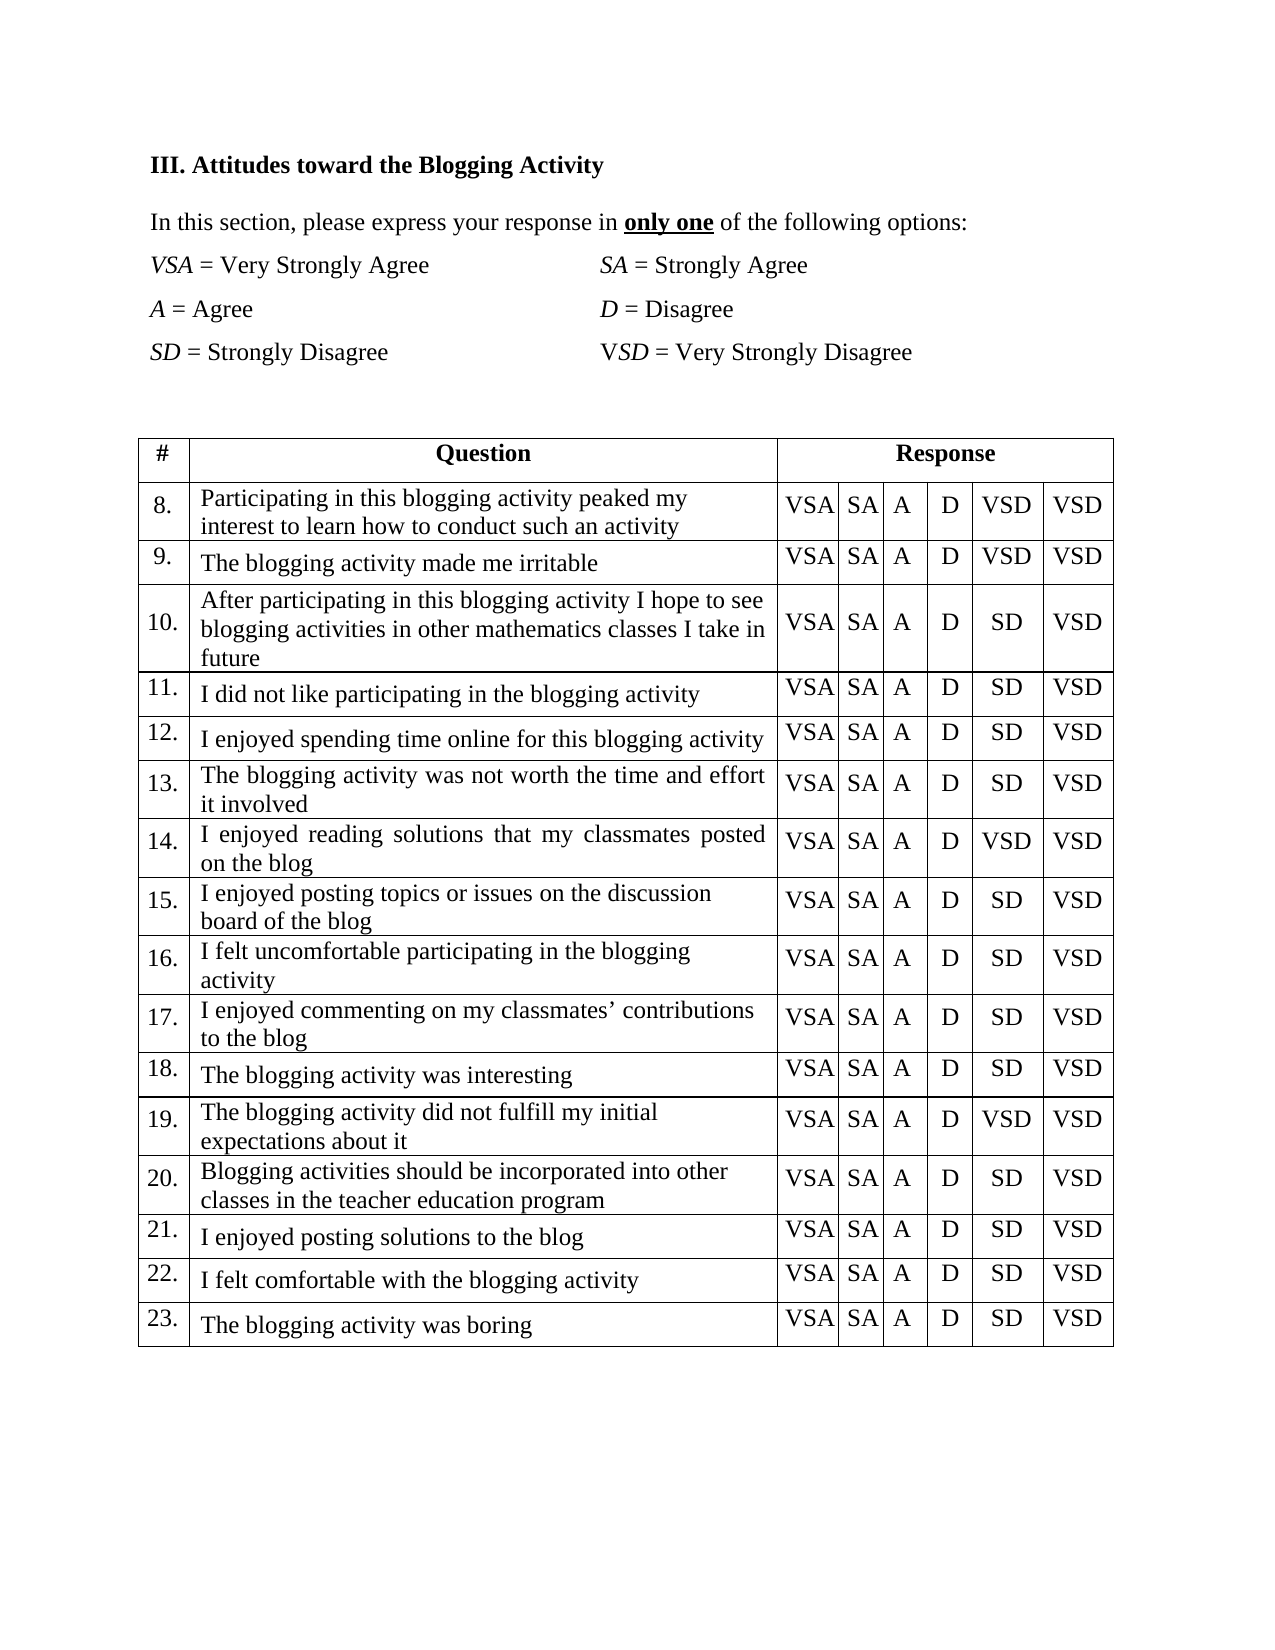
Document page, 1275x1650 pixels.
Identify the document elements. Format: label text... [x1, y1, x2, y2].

text SD = Strongly Disagree VSD = Very Strongly Disagree [150, 337, 1125, 366]
table_cell I enjoyed posting solutions to the blog [190, 1215, 777, 1257]
table_cell VSA [778, 1215, 838, 1257]
text A = Agree D = Disagree [150, 294, 1125, 322]
text In this section, please express your response in only one of the following options: [150, 207, 1125, 236]
table_cell SD [973, 585, 1043, 671]
table_cell Participating in this blogging activity peaked my interest to learn how to conduct such an activity [190, 483, 777, 540]
table_cell VSD [1044, 1053, 1113, 1096]
table_cell D [928, 1156, 972, 1213]
table_cell VSD [1044, 1215, 1113, 1257]
table_cell A [884, 936, 927, 994]
table_cell Blogging activities should be incorporated into other classes in the teacher education program [190, 1156, 777, 1213]
table_cell VSA [778, 936, 838, 994]
table_cell SA [839, 483, 883, 540]
table_cell SA [839, 1053, 883, 1096]
table_cell VSD [1044, 995, 1113, 1052]
table_cell SA [839, 673, 883, 716]
table_cell A [884, 1098, 927, 1155]
table_cell VSA [778, 1303, 838, 1346]
table_cell SD [973, 936, 1043, 994]
table_cell SD [973, 878, 1043, 935]
table_cell SA [839, 1215, 883, 1257]
table_cell VSD [1044, 936, 1113, 994]
table_cell SD [973, 995, 1043, 1052]
table_cell VSD [1044, 1098, 1113, 1155]
table_cell 19. [139, 1098, 189, 1155]
table_cell The blogging activity was boring [190, 1303, 777, 1346]
table_cell VSD [1044, 1156, 1113, 1213]
table_cell VSD [1044, 1303, 1113, 1346]
table_cell VSD [1044, 878, 1113, 935]
table_cell VSA [778, 878, 838, 935]
table_cell A [884, 878, 927, 935]
table_cell A [884, 541, 927, 584]
table_cell SD [973, 673, 1043, 716]
table_cell VSD [1044, 761, 1113, 818]
table_cell VSA [778, 819, 838, 877]
table_cell A [884, 819, 927, 877]
table_cell VSA [778, 585, 838, 671]
table_cell 23. [139, 1303, 189, 1346]
table_cell VSA [778, 1259, 838, 1302]
table_header Response [778, 439, 1113, 482]
table_cell D [928, 1053, 972, 1096]
table_cell SA [839, 1259, 883, 1302]
table_cell I felt uncomfortable participating in the blogging activity [190, 936, 777, 994]
table_cell D [928, 1098, 972, 1155]
table_cell SA [839, 1303, 883, 1346]
table_cell A [884, 761, 927, 818]
table_header Question [190, 439, 777, 482]
table_cell SD [973, 717, 1043, 759]
table_cell SA [839, 995, 883, 1052]
text III. Attitudes toward the Blogging Activity [150, 150, 1125, 179]
table_cell A [884, 1156, 927, 1213]
table_cell VSD [1044, 717, 1113, 759]
table_cell SD [973, 1259, 1043, 1302]
table_cell 22. [139, 1259, 189, 1302]
table_cell D [928, 1259, 972, 1302]
table_cell VSD [1044, 1259, 1113, 1302]
table_cell VSD [973, 1098, 1043, 1155]
table_cell A [884, 1259, 927, 1302]
table_cell D [928, 1303, 972, 1346]
table_cell 10. [139, 585, 189, 671]
table_cell VSA [778, 541, 838, 584]
table_cell The blogging activity did not fulfill my initial expectations about it [190, 1098, 777, 1155]
table_cell A [884, 1303, 927, 1346]
table_cell I enjoyed spending time online for this blogging activity [190, 717, 777, 759]
table_cell SA [839, 878, 883, 935]
table_cell VSD [1044, 483, 1113, 540]
table_cell 17. [139, 995, 189, 1052]
table_cell 21. [139, 1215, 189, 1257]
table_cell The blogging activity made me irritable [190, 541, 777, 584]
table_cell SD [973, 1303, 1043, 1346]
table_cell I enjoyed reading solutions that my classmates posted on the blog [190, 819, 777, 877]
table_cell 13. [139, 761, 189, 818]
table_cell D [928, 878, 972, 935]
table_cell D [928, 585, 972, 671]
table_cell VSD [1044, 673, 1113, 716]
table_cell VSA [778, 673, 838, 716]
table_cell D [928, 995, 972, 1052]
table_cell SA [839, 1156, 883, 1213]
table_cell D [928, 541, 972, 584]
table_cell VSA [778, 761, 838, 818]
table_cell SA [839, 761, 883, 818]
table_cell VSD [973, 483, 1043, 540]
table_cell SA [839, 541, 883, 584]
table_cell VSD [1044, 541, 1113, 584]
table_cell 8. [139, 483, 189, 540]
table_cell A [884, 483, 927, 540]
table_cell VSA [778, 995, 838, 1052]
table_cell SA [839, 585, 883, 671]
table_cell A [884, 1053, 927, 1096]
table_cell SD [973, 761, 1043, 818]
table_cell D [928, 936, 972, 994]
table_cell VSD [1044, 819, 1113, 877]
table_cell 11. [139, 673, 189, 716]
table_cell D [928, 673, 972, 716]
table_cell 14. [139, 819, 189, 877]
table_cell 20. [139, 1156, 189, 1213]
table_cell VSA [778, 483, 838, 540]
table_cell 12. [139, 717, 189, 759]
table_cell I enjoyed commenting on my classmates’ contributions to the blog [190, 995, 777, 1052]
table_cell VSD [973, 541, 1043, 584]
table_cell SD [973, 1215, 1043, 1257]
table_cell A [884, 1215, 927, 1257]
text VSA = Very Strongly Agree SA = Strongly Agree [150, 251, 1125, 279]
table_cell D [928, 1215, 972, 1257]
table_cell VSA [778, 1156, 838, 1213]
table_cell 9. [139, 541, 189, 584]
table_cell A [884, 717, 927, 759]
table_cell A [884, 585, 927, 671]
table_cell A [884, 995, 927, 1052]
table_cell D [928, 819, 972, 877]
table_cell I enjoyed posting topics or issues on the discussion board of the blog [190, 878, 777, 935]
table_cell I did not like participating in the blogging activity [190, 673, 777, 716]
table_cell D [928, 717, 972, 759]
table_cell After participating in this blogging activity I hope to see blogging activities in other mathematics classes I take in future [190, 585, 777, 671]
table_cell SA [839, 936, 883, 994]
table_cell VSA [778, 1098, 838, 1155]
table_cell SD [973, 1053, 1043, 1096]
table_cell The blogging activity was interesting [190, 1053, 777, 1096]
table_cell I felt comfortable with the blogging activity [190, 1259, 777, 1302]
table_cell SA [839, 1098, 883, 1155]
table_cell 18. [139, 1053, 189, 1096]
table_cell VSA [778, 717, 838, 759]
table_cell SD [973, 1156, 1043, 1213]
table_cell 15. [139, 878, 189, 935]
table_cell 16. [139, 936, 189, 994]
table_cell D [928, 761, 972, 818]
table_header # [139, 439, 189, 482]
table_cell A [884, 673, 927, 716]
table_cell D [928, 483, 972, 540]
table_cell VSD [973, 819, 1043, 877]
table_cell VSD [1044, 585, 1113, 671]
table_cell SA [839, 717, 883, 759]
table_cell VSA [778, 1053, 838, 1096]
table_cell SA [839, 819, 883, 877]
table_cell The blogging activity was not worth the time and effort it involved [190, 761, 777, 818]
